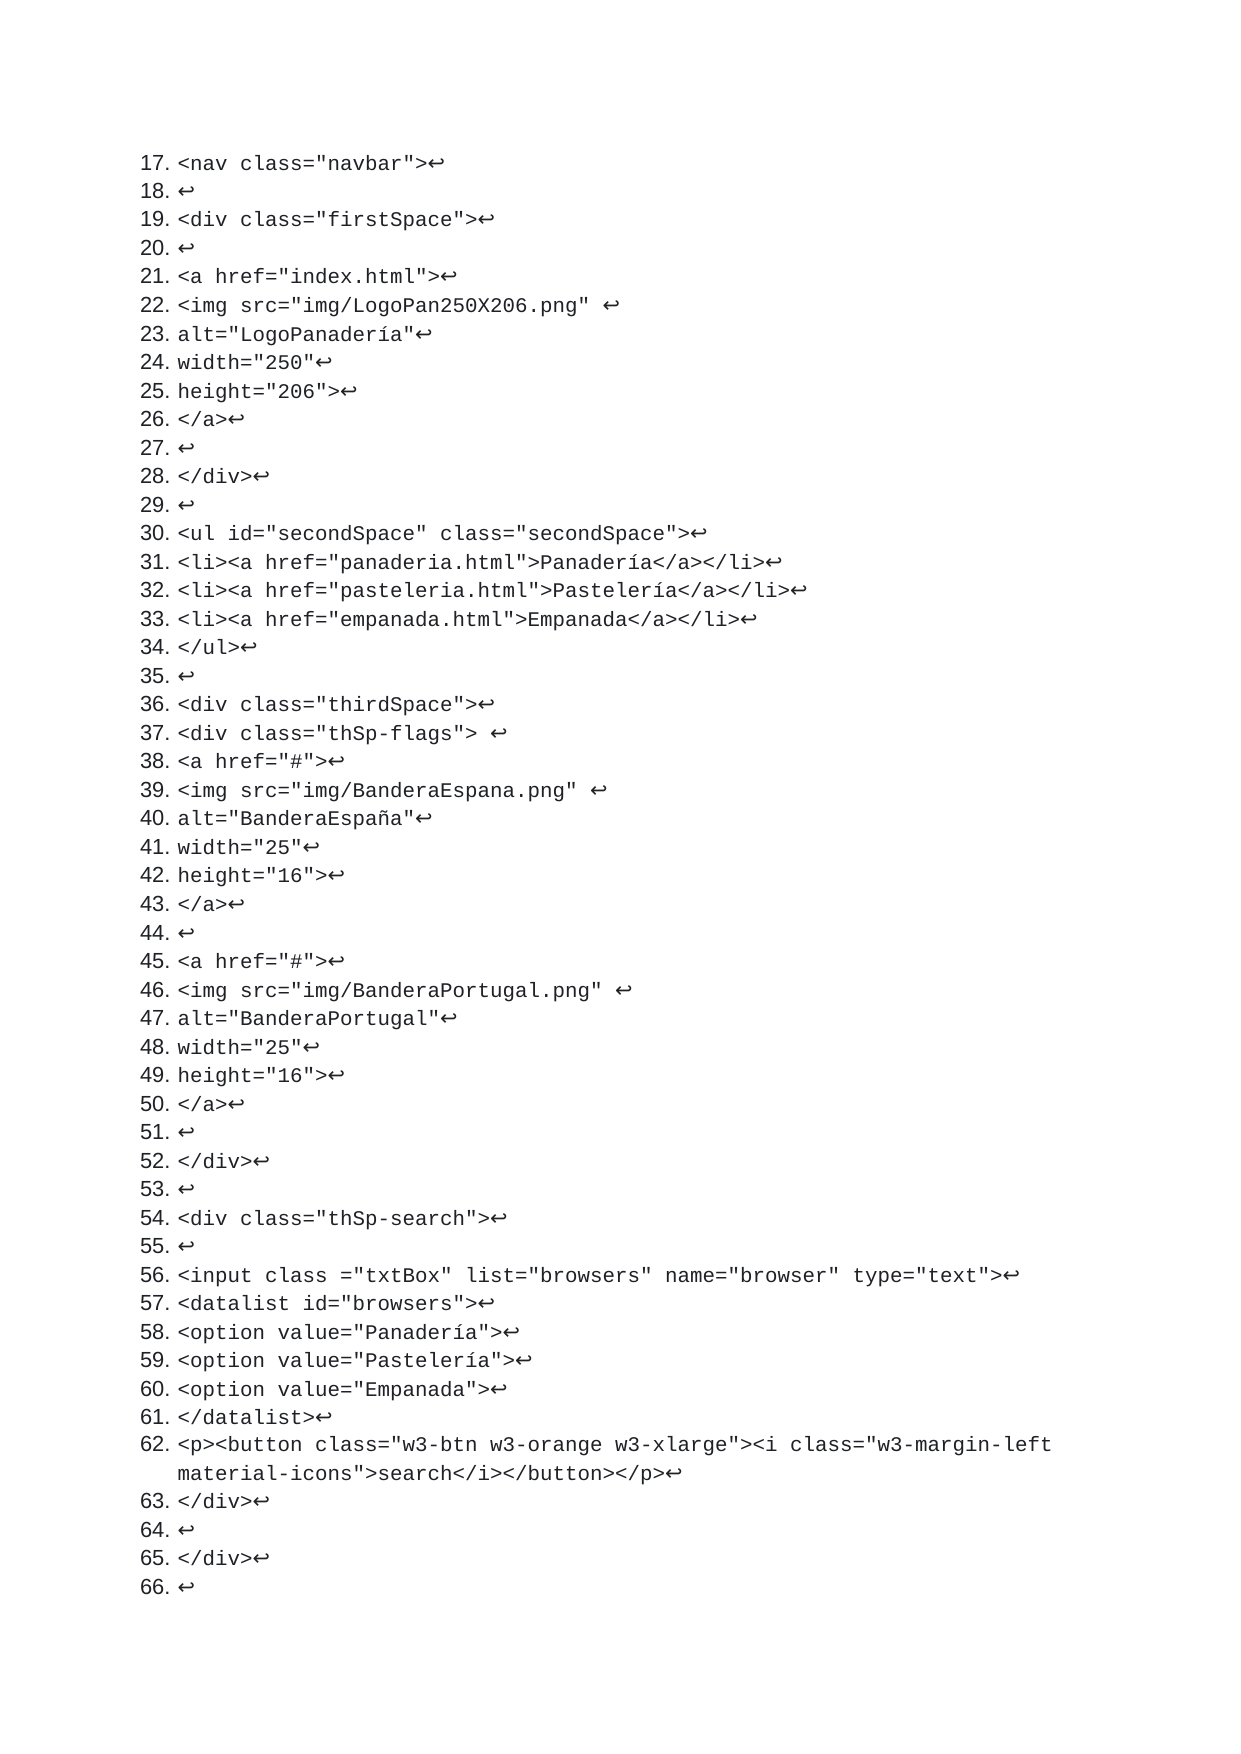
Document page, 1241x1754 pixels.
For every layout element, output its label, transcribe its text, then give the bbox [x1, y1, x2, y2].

list ↩ [140, 433, 1063, 461]
list </a>↩ [140, 1089, 1063, 1117]
list alt="BanderaEspaña"↩ [140, 803, 1063, 832]
list <div class="thSp-flags"> ↩ [140, 718, 1063, 746]
list </div>↩ [140, 461, 1063, 490]
list ↩ [140, 661, 1063, 689]
list ↩ [140, 1515, 1063, 1543]
list </ul>↩ [140, 632, 1063, 661]
list ↩ [140, 1231, 1063, 1260]
list </div>↩ [140, 1146, 1063, 1174]
list </div>↩ [140, 1543, 1063, 1572]
list <img src="img/LogoPan250X206.png" ↩ [140, 290, 1063, 319]
list height="206">↩ [140, 376, 1063, 404]
list </div>↩ [140, 1486, 1063, 1515]
list </a>↩ [140, 889, 1063, 918]
list ↩ [140, 1572, 1063, 1600]
list </a>↩ [140, 404, 1063, 433]
list <li><a href="panaderia.html">Panadería</a></li>↩ [140, 547, 1063, 575]
list <option value="Empanada">↩ [140, 1374, 1063, 1402]
list <option value="Pastelería">↩ [140, 1345, 1063, 1374]
list <ul id="secondSpace" class="secondSpace">↩ [140, 518, 1063, 547]
list height="16">↩ [140, 1060, 1063, 1089]
list ↩ [140, 490, 1063, 518]
list <a href="index.html">↩ [140, 262, 1063, 290]
list <nav class="navbar">↩ [140, 148, 1063, 176]
list <img src="img/BanderaEspana.png" ↩ [140, 775, 1063, 803]
list ↩ [140, 1117, 1063, 1146]
list alt="BanderaPortugal"↩ [140, 1003, 1063, 1032]
list <a href="#">↩ [140, 946, 1063, 975]
list width="250"↩ [140, 347, 1063, 376]
list width="25"↩ [140, 1032, 1063, 1060]
list alt="LogoPanadería"↩ [140, 319, 1063, 347]
list <div class="thSp-search">↩ [140, 1203, 1063, 1231]
list <div class="firstSpace">↩ [140, 204, 1063, 233]
list <a href="#">↩ [140, 746, 1063, 775]
list <div class="thirdSpace">↩ [140, 689, 1063, 718]
list <input class ="txtBox" list="browsers" name="browser" type="text">↩ [140, 1260, 1063, 1288]
list <li><a href="pasteleria.html">Pastelería</a></li>↩ [140, 575, 1063, 604]
list ↩ [140, 176, 1063, 204]
list height="16">↩ [140, 861, 1063, 889]
list width="25"↩ [140, 832, 1063, 861]
list ↩ [140, 1174, 1063, 1203]
list <li><a href="empanada.html">Empanada</a></li>↩ [140, 604, 1063, 632]
list <p><button class="w3-btn w3-orange w3-xlarge"><i class="w3-margin-left material-icons">search</i></button></p>↩ [140, 1431, 1063, 1486]
list <img src="img/BanderaPortugal.png" ↩ [140, 975, 1063, 1003]
list <datalist id="browsers">↩ [140, 1288, 1063, 1317]
list ↩ [140, 233, 1063, 262]
list <option value="Panadería">↩ [140, 1317, 1063, 1345]
list ↩ [140, 918, 1063, 946]
list </datalist>↩ [140, 1402, 1063, 1431]
